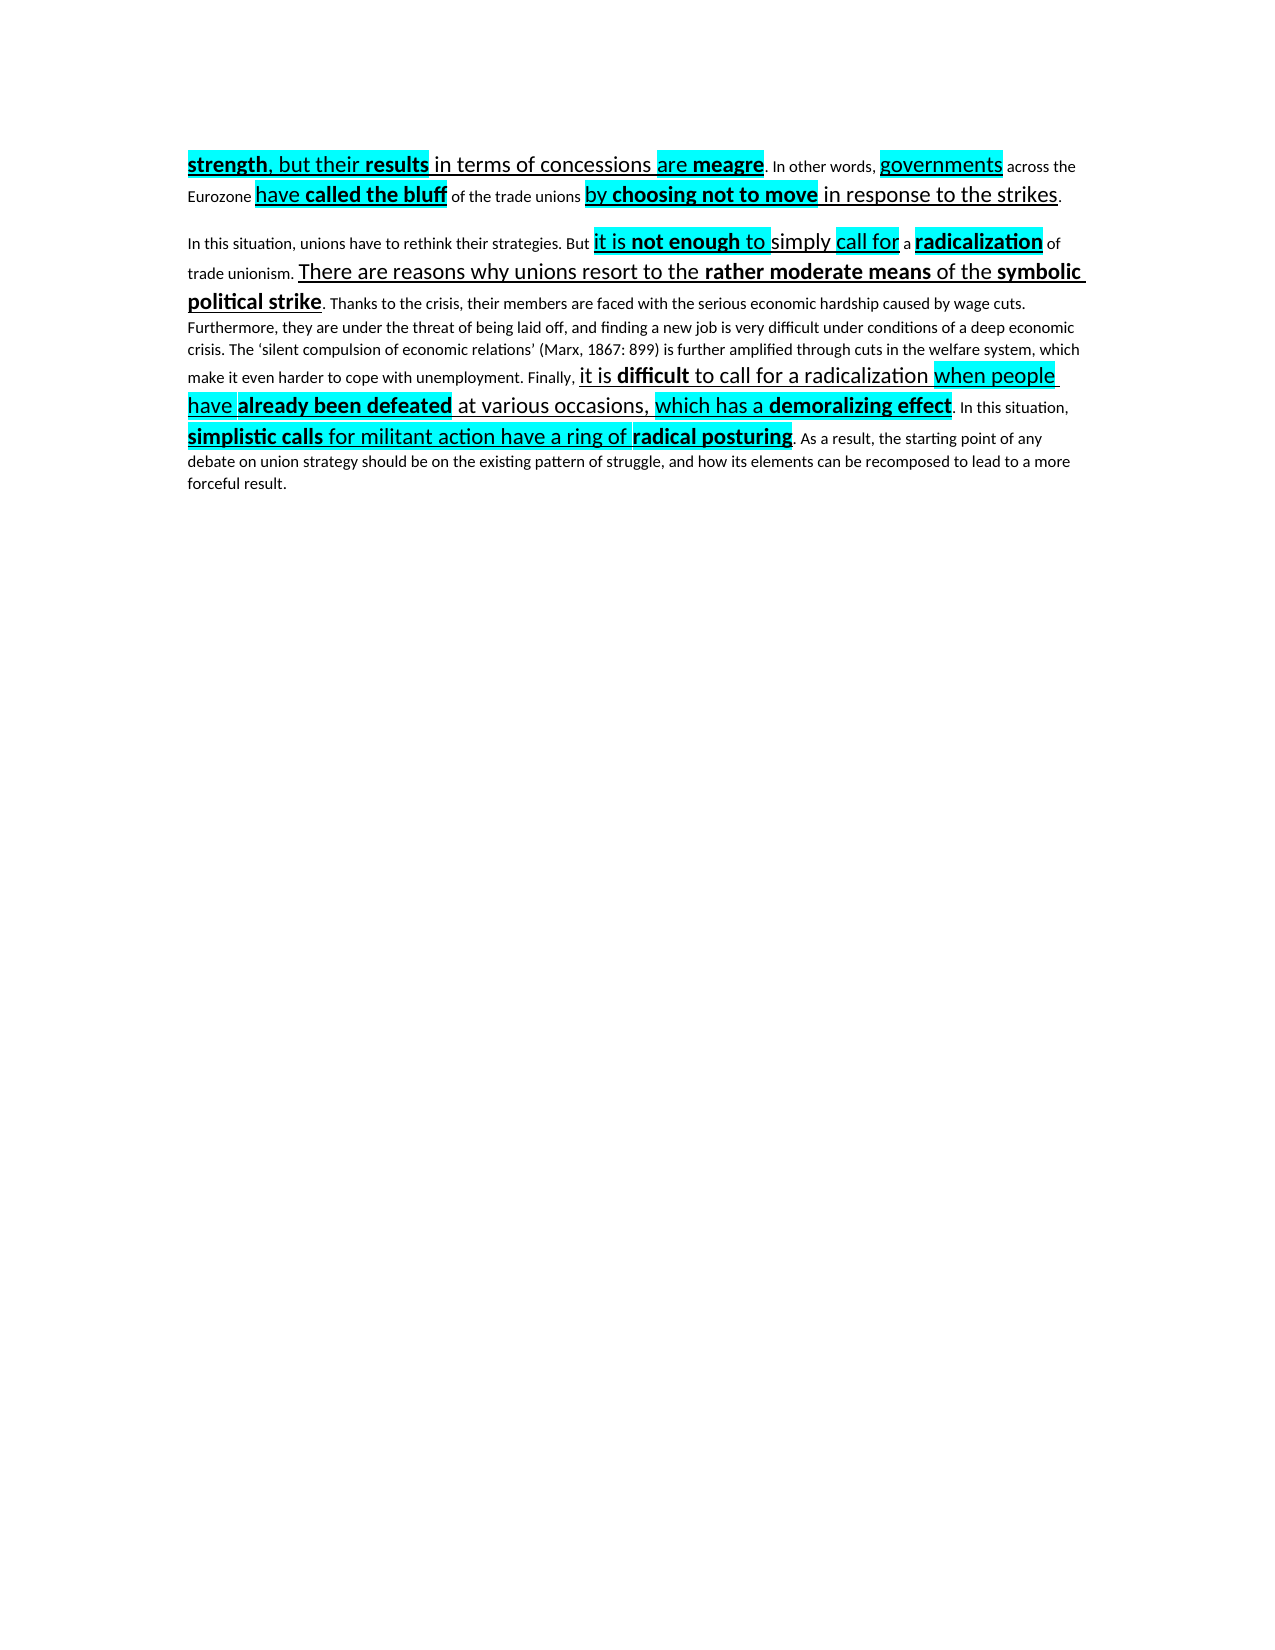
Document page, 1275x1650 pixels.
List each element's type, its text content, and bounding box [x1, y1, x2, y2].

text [187, 150, 1087, 208]
text In this situation, unions have to rethink their strategies. But it is not enough to simply call for a radicalization of trade unionism. There are reasons why unions resort to the rather moderate means of the symbolic political strike. Thanks to the crisis, their members are faced with the serious economic hardship caused by wage cuts. Furthermore, they are under the threat of being laid off, and finding a new job is very difficult under conditions of a deep economic crisis. The ‘silent compulsion of economic relations’ (Marx, 1867: 899) is further amplified through cuts in the welfare system, which make it even harder to cope with unemployment. Finally, it is difficult to call for a radicalization when people have already been defeated at various occasions, which has a demoralizing effect. In this situation, simplistic calls for militant action have a ring of radical posturing. As a result, the starting point of any debate on union strategy should be on the existing pattern of struggle, and how its elements can be recomposed to lead to a more forceful result. [187, 227, 1087, 494]
